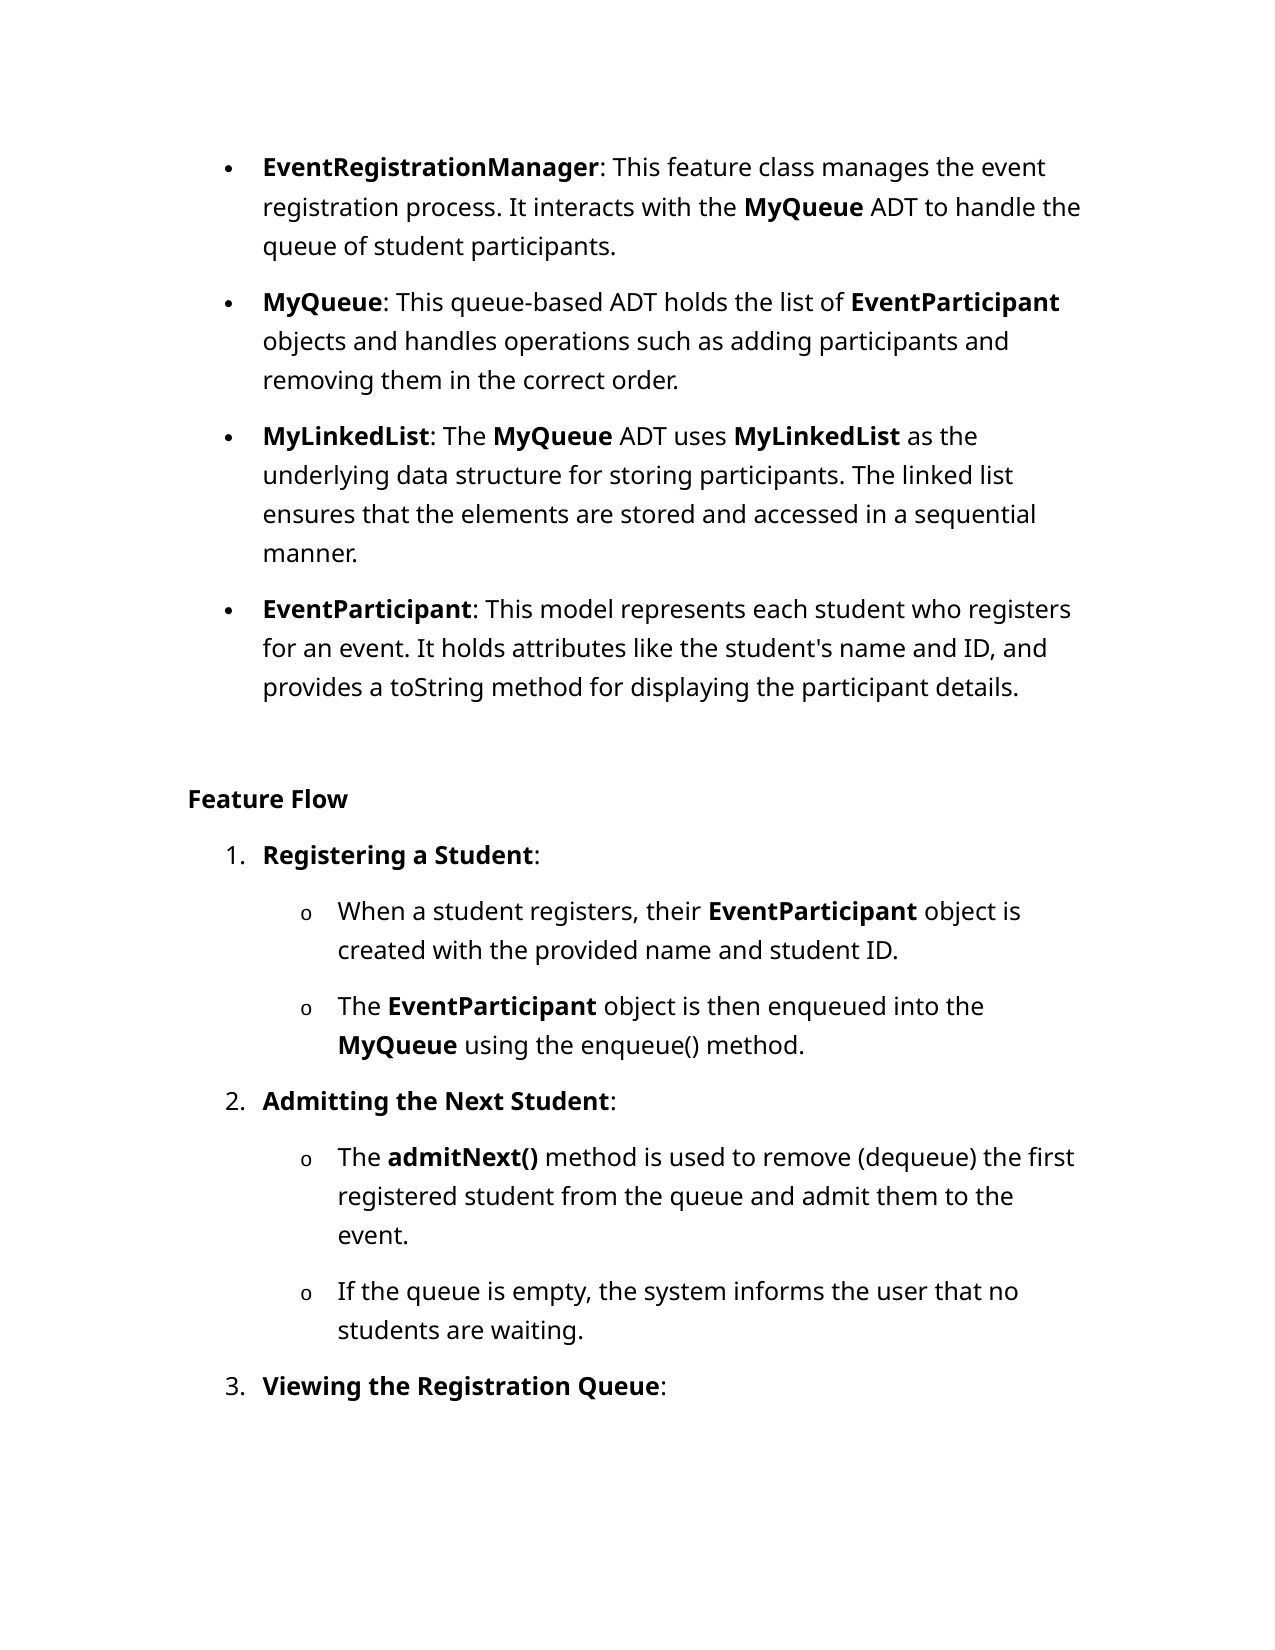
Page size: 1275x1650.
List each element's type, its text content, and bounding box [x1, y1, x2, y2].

text Feature Flow [187, 782, 1087, 816]
list If the queue is empty, the system informs the user that no students are waiting. [300, 1273, 1087, 1347]
list MyLinkedList: The MyQueue ADT uses MyLinkedList as the underlying data structure for storing participants. The linked list ensures that the elements are stored and accessed in a sequential manner. [225, 418, 1087, 570]
list The EventParticipant object is then enqueued into the MyQueue using the enqueue() method. [300, 988, 1087, 1062]
list EventRegistrationManager: This feature class manages the event registration process. It interacts with the MyQueue ADT to handle the queue of student participants. [225, 150, 1087, 262]
list MyQueue: This queue-based ADT holds the list of EventParticipant objects and handles operations such as adding participants and removing them in the correct order. [225, 284, 1087, 397]
list The admitNext() method is used to remove (dequeue) the first registered student from the queue and admit them to the event. [300, 1139, 1087, 1252]
list When a student registers, their EventParticipant object is created with the provided name and student ID. [300, 893, 1087, 967]
list Admitting the Next Student: [225, 1083, 1087, 1117]
list Registering a Student: [225, 837, 1087, 872]
list EventParticipant: This model represents each student who registers for an event. It holds attributes like the student's name and ID, and provides a toString method for displaying the participant details. [225, 592, 1087, 704]
list Viewing the Registration Queue: [225, 1368, 1087, 1402]
